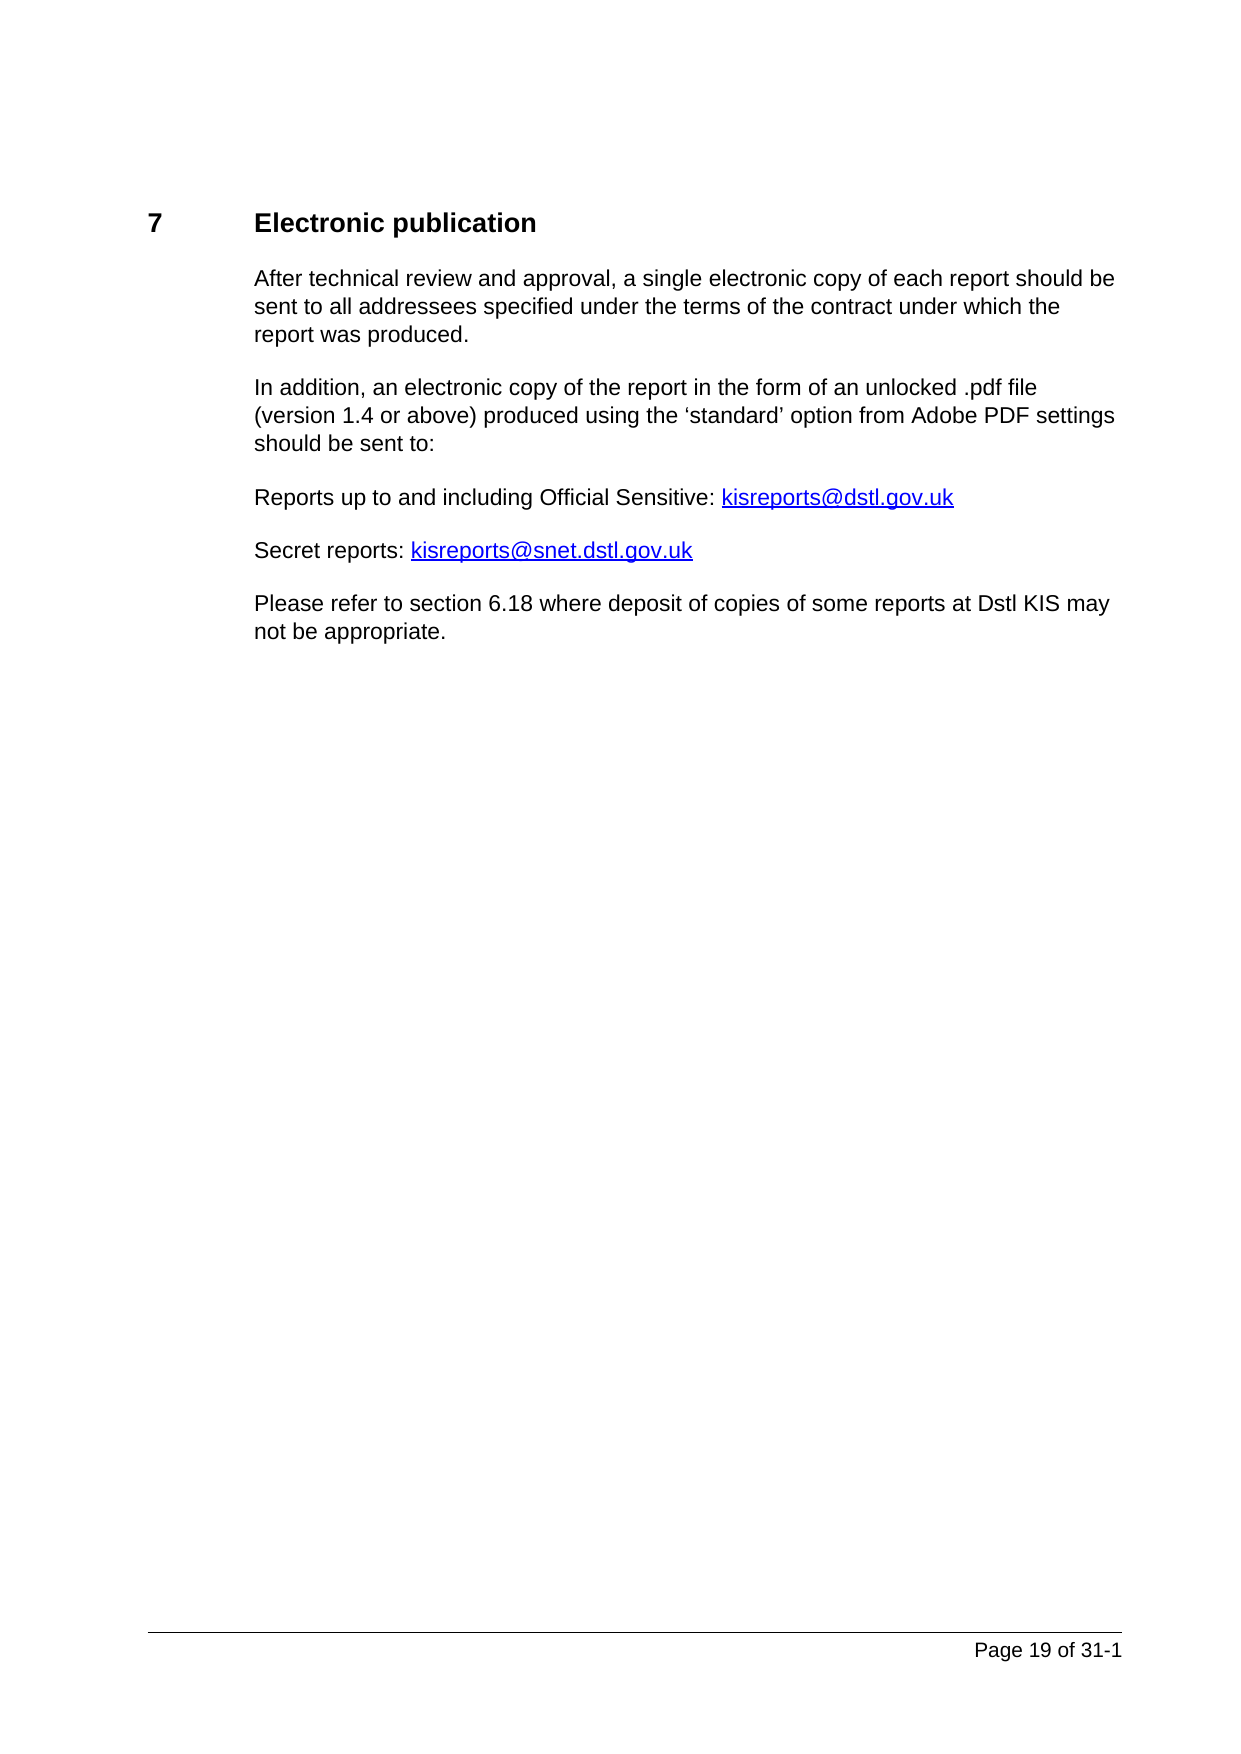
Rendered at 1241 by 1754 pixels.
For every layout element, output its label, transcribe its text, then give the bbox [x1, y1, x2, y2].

text In addition, an electronic copy of the report in the form of an unlocked .pdf file (version 1.4 or above) produced using the ‘standard’ option from Adobe PDF settings should be sent to: [254, 372, 1122, 457]
text Secret reports: kisreports@snet.dstl.gov.uk [254, 535, 1122, 563]
text Please refer to section 6.18 where deposit of copies of some reports at Dstl KIS may not be appropriate. [254, 588, 1122, 644]
subtitle Electronic publication [147, 207, 1122, 238]
text Reports up to and including Official Sensitive: kisreports@dstl.gov.uk [254, 482, 1122, 510]
text After technical review and approval, a single electronic copy of each report should be sent to all addressees specified under the terms of the contract under which the report was produced. [254, 263, 1122, 347]
